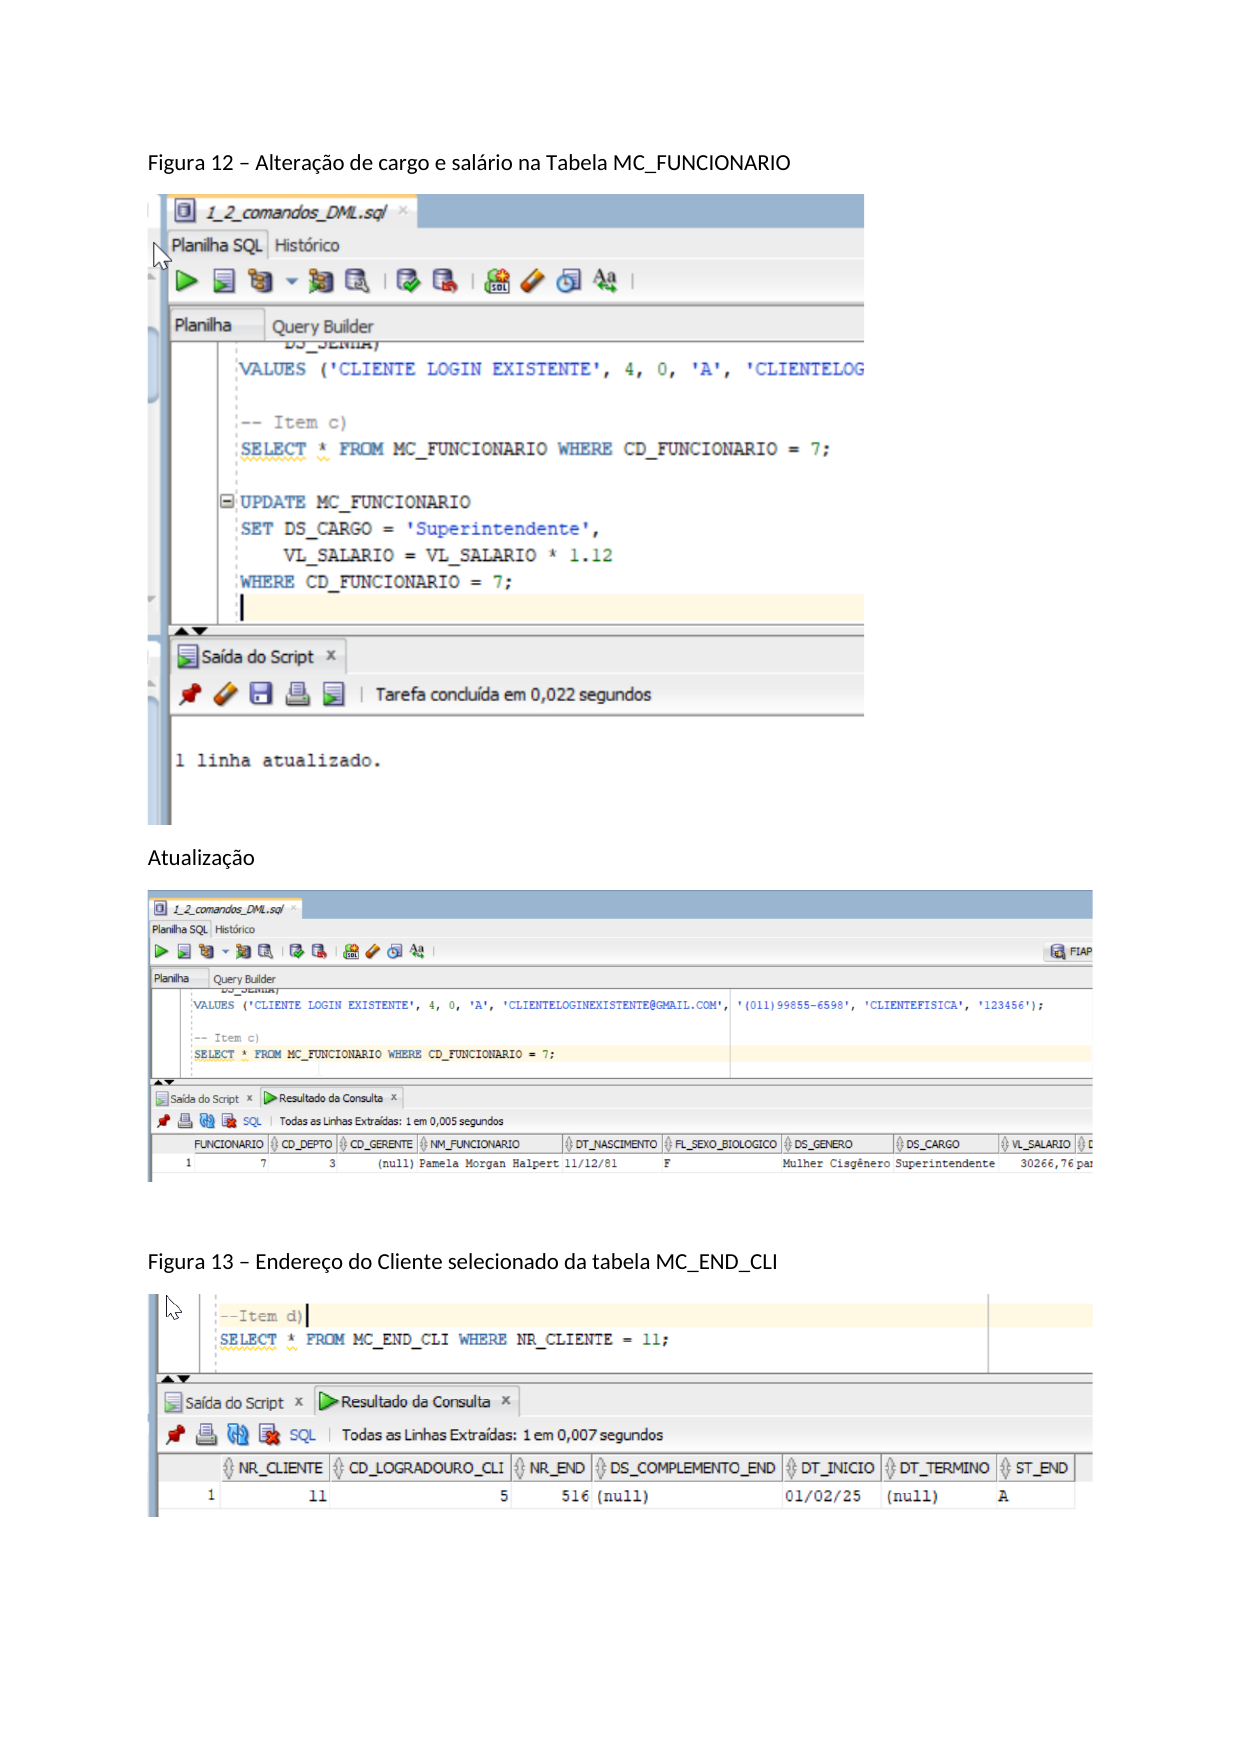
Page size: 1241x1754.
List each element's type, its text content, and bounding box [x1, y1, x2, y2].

picture [147, 194, 865, 825]
picture [147, 890, 1093, 1182]
text Atualização [148, 843, 1093, 872]
text Figura 13 – Endereço do Cliente selecionado da tabela MC_END_CLI [148, 1247, 1093, 1275]
text Figura 12 – Alteração de cargo e salário na Tabela MC_FUNCIONARIO [148, 148, 1093, 176]
picture [147, 1294, 1093, 1517]
